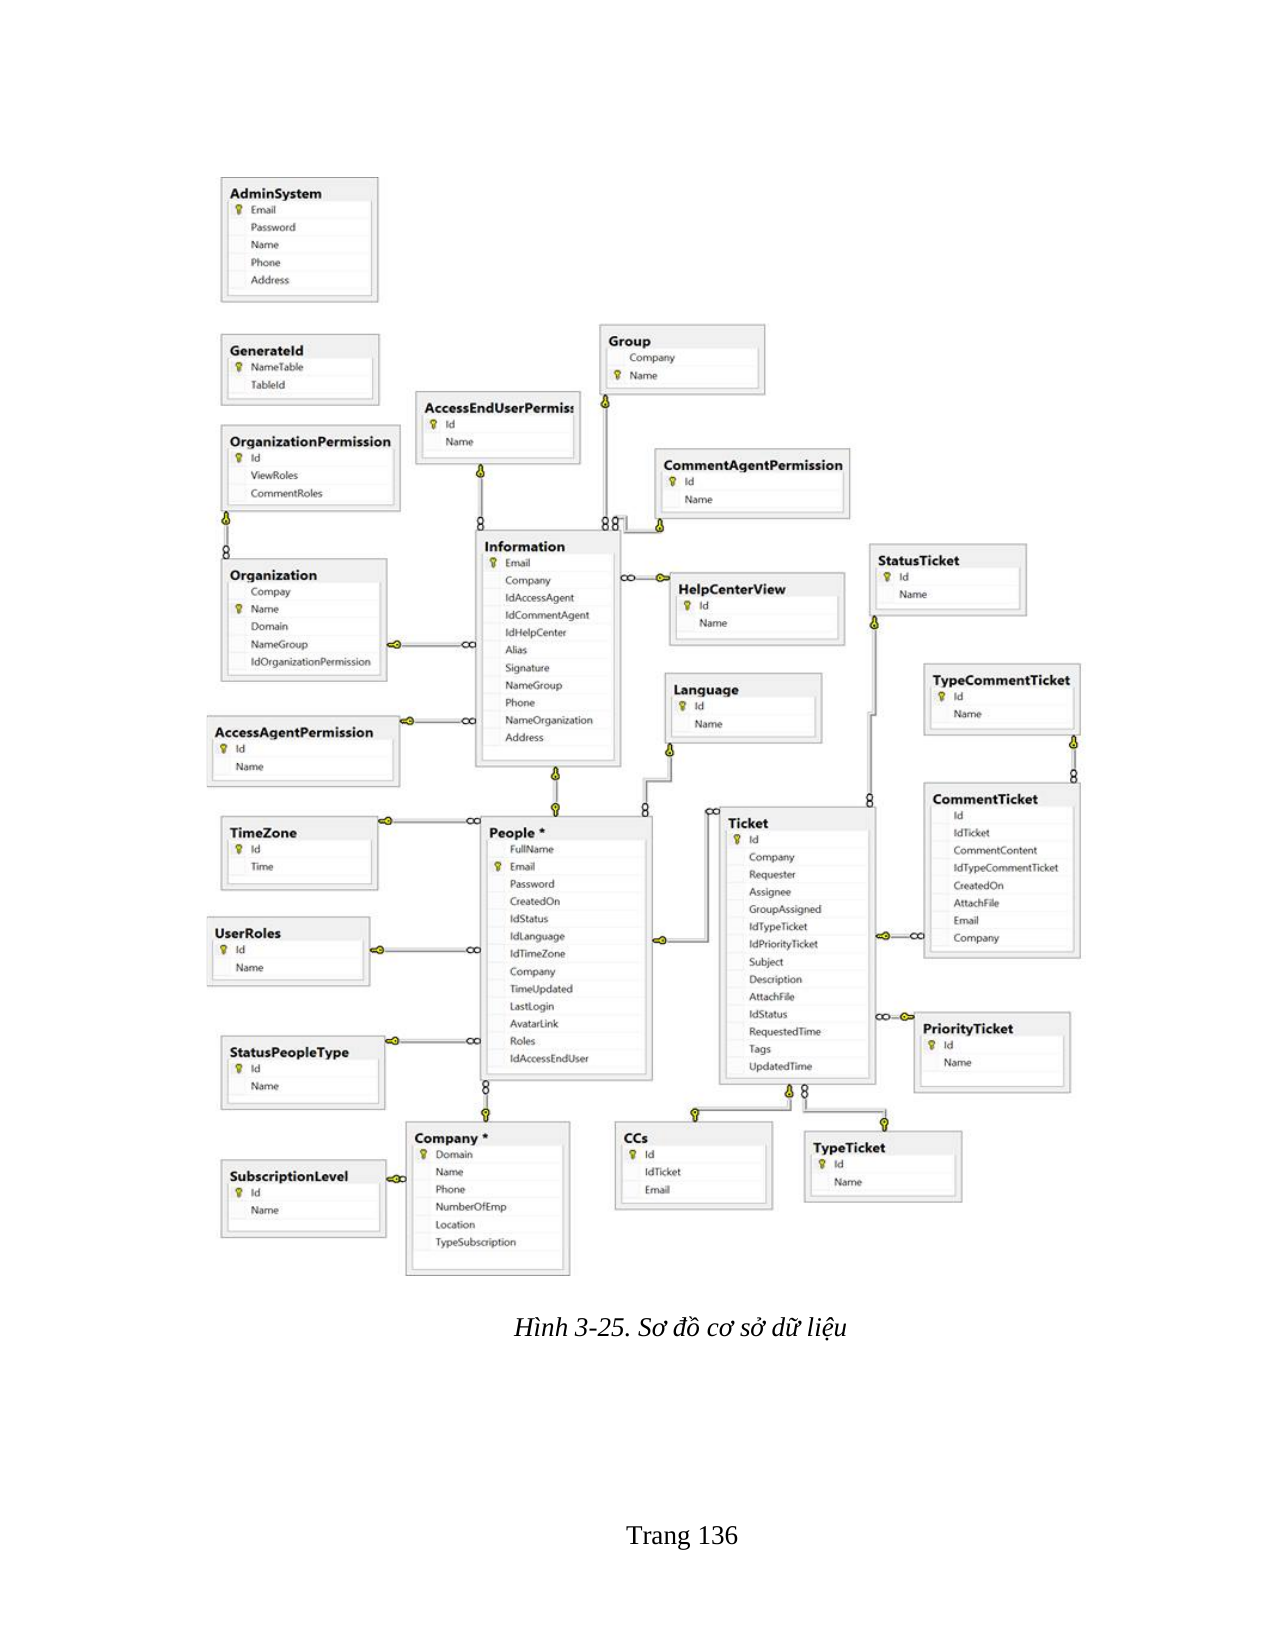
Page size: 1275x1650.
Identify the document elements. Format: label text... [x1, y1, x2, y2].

text Hình 3-25. Sơ đồ cơ sở dữ liệu [207, 1311, 1157, 1342]
picture [206, 177, 1087, 1276]
